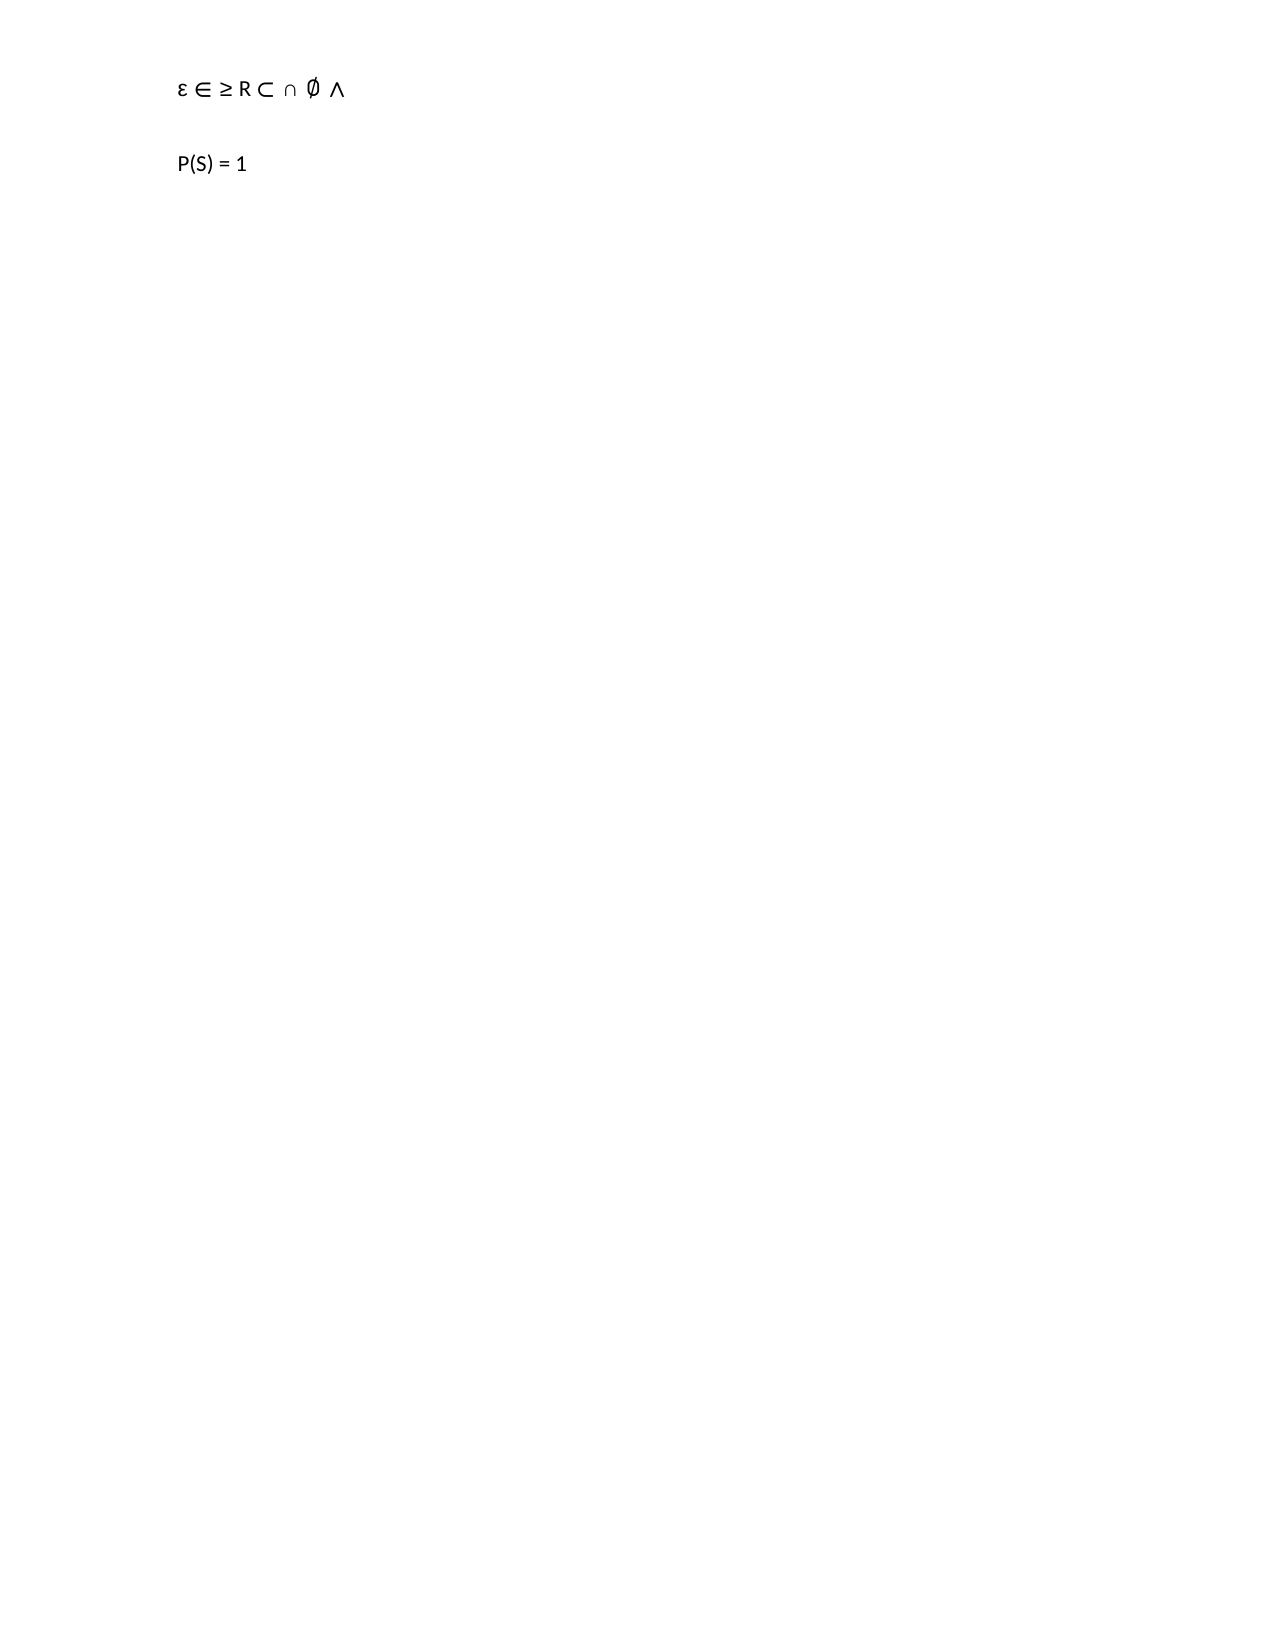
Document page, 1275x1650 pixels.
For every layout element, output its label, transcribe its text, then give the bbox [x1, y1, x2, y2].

text P(S) = 1 [177, 149, 1098, 177]
